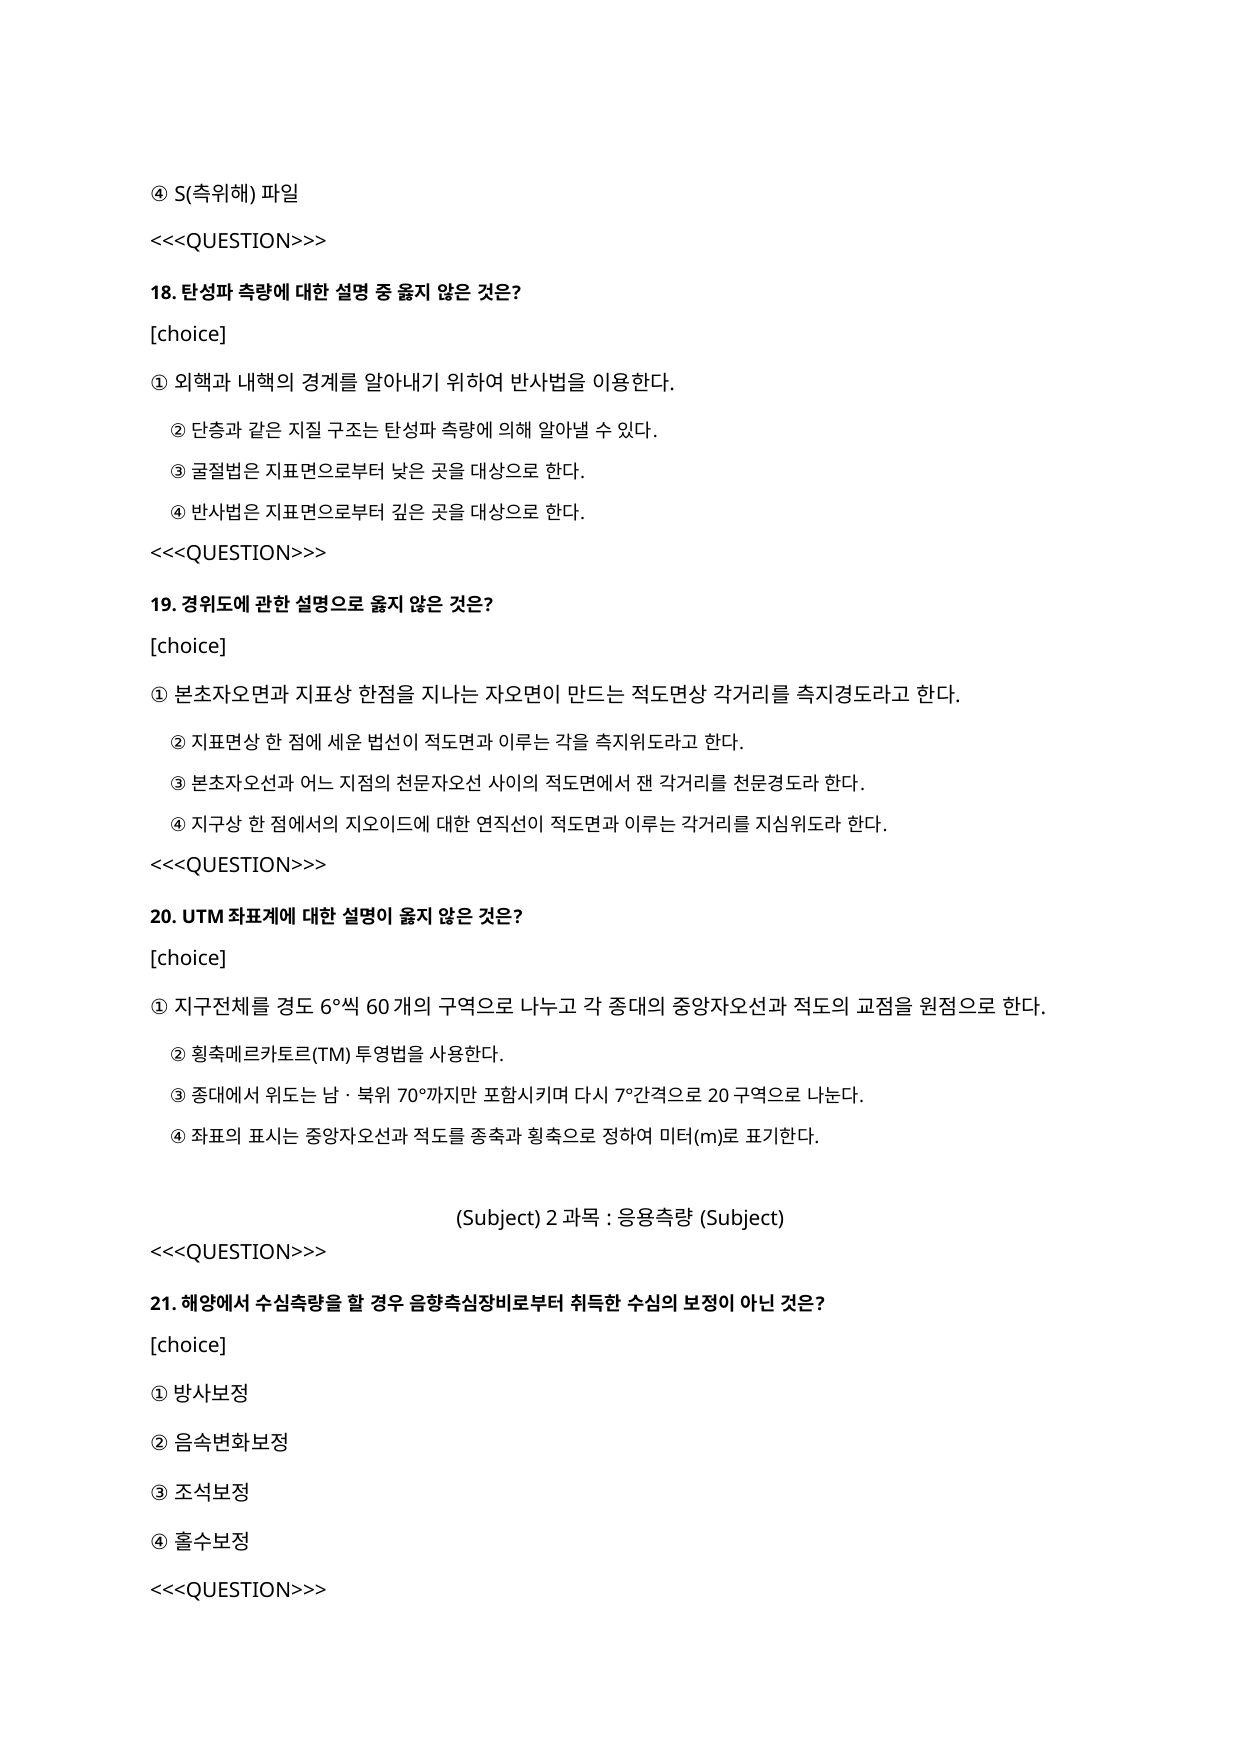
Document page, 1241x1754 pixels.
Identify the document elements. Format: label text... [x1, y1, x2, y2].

text ① 본초자오면과 지표상 한점을 지나는 자오면이 만드는 적도면상 각거리를 측지경도라고 한다. [150, 678, 1090, 708]
text ② 단층과 같은 지질 구조는 탄성파 측량에 의해 알아낼 수 있다. [150, 416, 1090, 443]
text ③ 굴절법은 지표면으로부터 낮은 곳을 대상으로 한다. [150, 457, 1090, 484]
text ④ 홀수보정 [150, 1525, 1090, 1556]
text ① 외핵과 내핵의 경계를 알아내기 위하여 반사법을 이용한다. [150, 366, 1090, 397]
text <<<QUESTION>>> [150, 1237, 1090, 1266]
text ④ 좌표의 표시는 중앙자오선과 적도를 종축과 횡축으로 정하여 미터(m)로 표기한다. [150, 1121, 1090, 1148]
text <<<QUESTION>>> [150, 227, 1090, 255]
text <<<QUESTION>>> [150, 1575, 1090, 1603]
text ③ 본초자오선과 어느 지점의 천문자오선 사이의 적도면에서 잰 각거리를 천문경도라 한다. [150, 768, 1090, 796]
text ① 지구전체를 경도 6°씩 60개의 구역으로 나누고 각 종대의 중앙자오선과 적도의 교점을 원점으로 한다. [150, 990, 1090, 1020]
text ② 음속변화보정 [150, 1427, 1090, 1457]
text [choice] [150, 631, 1090, 659]
text <<<QUESTION>>> [150, 850, 1090, 879]
text [choice] [150, 319, 1090, 347]
text 20. UTM좌표계에 대한 설명이 옳지 않은 것은? [150, 902, 1090, 929]
text ③ 조석보정 [150, 1476, 1090, 1506]
text ② 지표면상 한 점에 세운 법선이 적도면과 이루는 각을 측지위도라고 한다. [150, 727, 1090, 755]
text <<<QUESTION>>> [150, 538, 1090, 567]
text [choice] [150, 943, 1090, 971]
text ② 횡축메르카토르(TM) 투영법을 사용한다. [150, 1039, 1090, 1067]
text [choice] [150, 1330, 1090, 1358]
text 18. 탄성파 측량에 대한 설명 중 옳지 않은 것은? [150, 278, 1090, 305]
text ①방사보정 [150, 1377, 1090, 1407]
text ④ 반사법은 지표면으로부터 깊은 곳을 대상으로 한다. [150, 497, 1090, 525]
text 21. 해양에서 수심측량을 할 경우 음향측심장비로부터 취득한 수심의 보정이 아닌 것은? [150, 1289, 1090, 1316]
text ③ 종대에서 위도는 남ㆍ북위 70°까지만 포함시키며 다시 7°간격으로 20구역으로 나눈다. [150, 1080, 1090, 1107]
text ④ 지구상 한 점에서의 지오이드에 대한 연직선이 적도면과 이루는 각거리를 지심위도라 한다. [150, 809, 1090, 837]
text ④ S(측위해) 파일 [150, 177, 1090, 207]
text (Subject) 2과목 : 응용측량 (Subject) [150, 1201, 1090, 1231]
text 19. 경위도에 관한 설명으로 옳지 않은 것은? [150, 590, 1090, 617]
